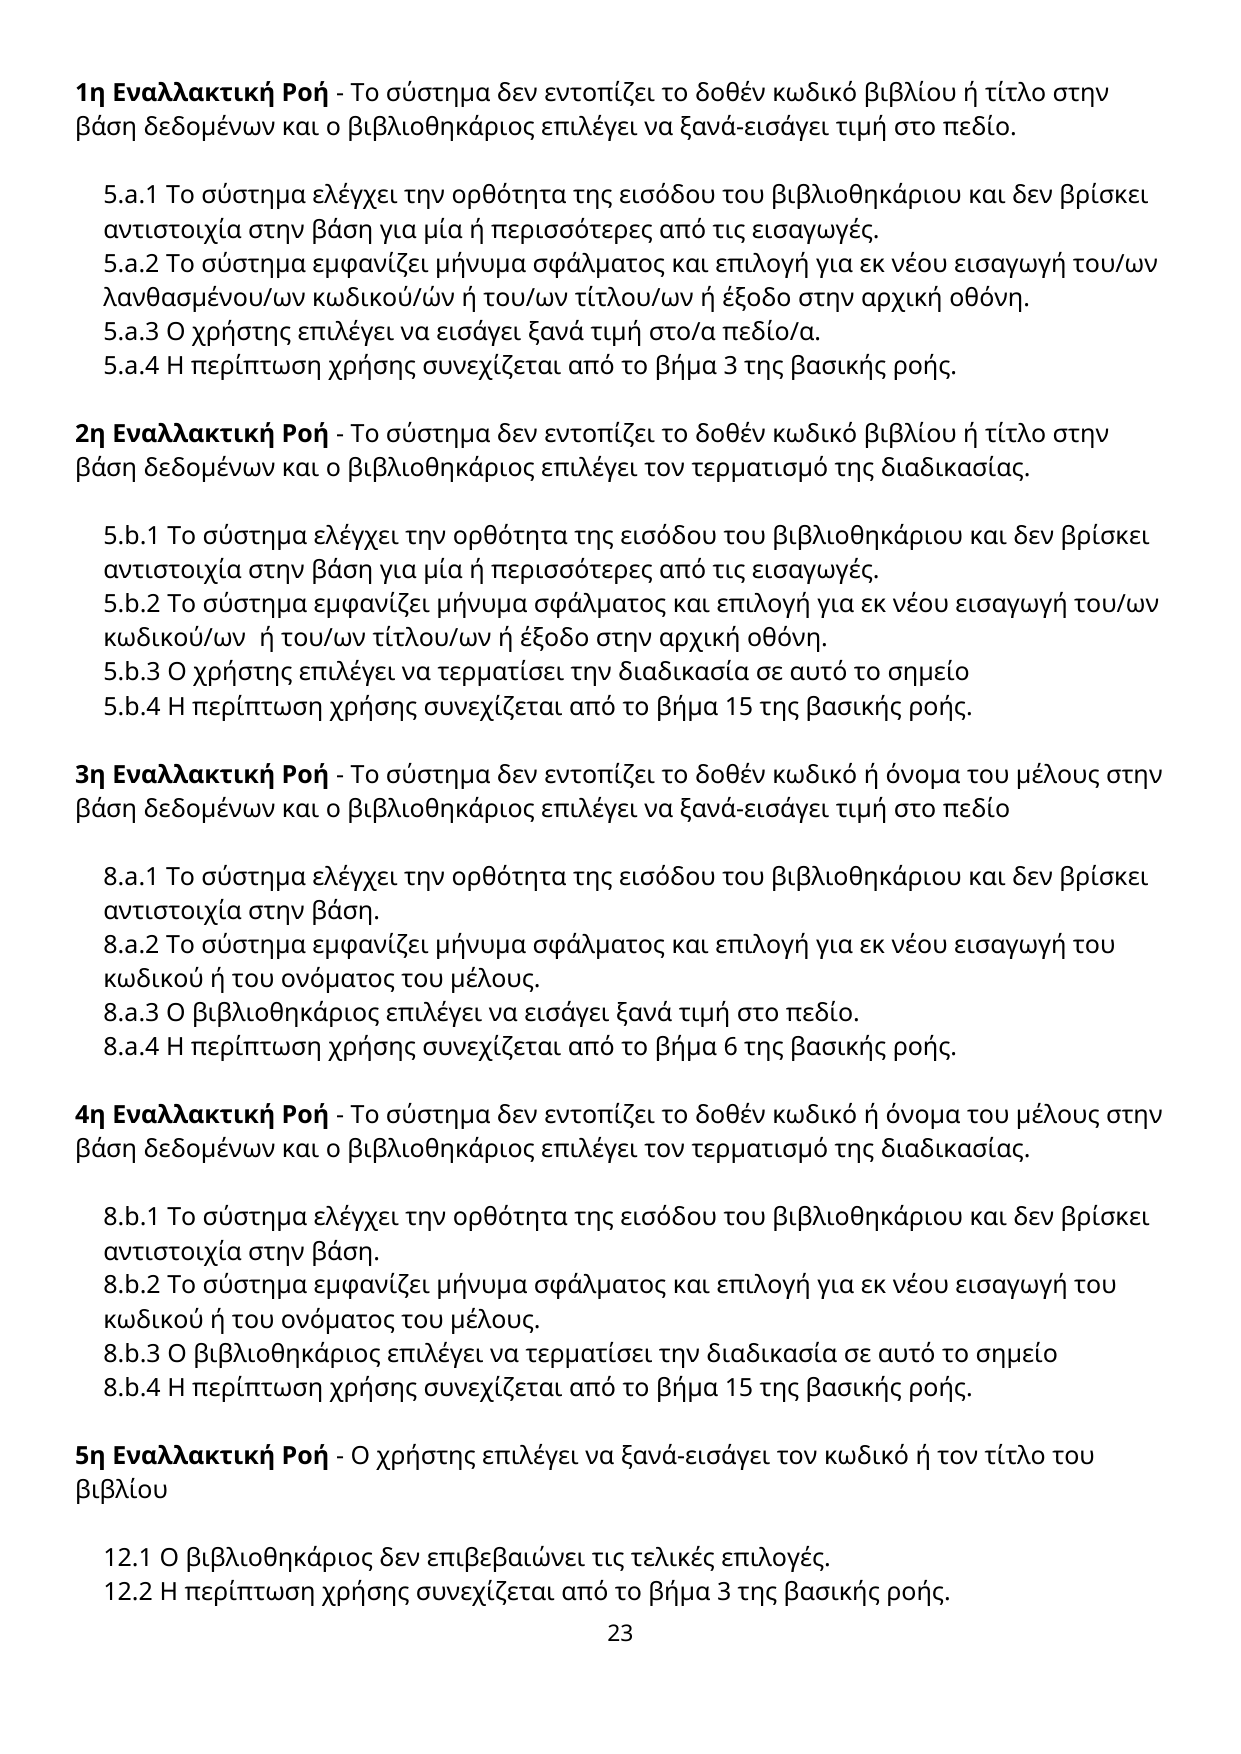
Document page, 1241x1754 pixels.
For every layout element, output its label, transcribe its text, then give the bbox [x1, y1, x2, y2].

text 5.b.3 Ο χρήστης επιλέγει να τερματίσει την διαδικασία σε αυτό το σημείο [103, 654, 1165, 688]
text 5.a.1 Το σύστημα ελέγχει την ορθότητα της εισόδου του βιβλιοθηκάριου και δεν βρίσκει αντιστοιχία στην βάση για μία ή περισσότερες από τις εισαγωγές. [103, 177, 1165, 245]
text 2η Εναλλακτική Ροή - Το σύστημα δεν εντοπίζει το δοθέν κωδικό βιβλίου ή τίτλο στην βάση δεδομένων και ο βιβλιοθηκάριος επιλέγει τον τερματισμό της διαδικασίας. [75, 416, 1165, 484]
text 8.b.1 Το σύστημα ελέγχει την ορθότητα της εισόδου του βιβλιοθηκάριου και δεν βρίσκει αντιστοιχία στην βάση. [103, 1199, 1165, 1267]
text 8.b.3 Ο βιβλιοθηκάριος επιλέγει να τερματίσει την διαδικασία σε αυτό το σημείο [103, 1335, 1165, 1369]
list Η περίπτωση χρήσης συνεχίζεται από το βήμα 3 της βασικής ροής. [103, 1574, 1165, 1608]
text 5.a.4 Η περίπτωση χρήσης συνεχίζεται από το βήμα 3 της βασικής ροής. [103, 347, 1165, 382]
text 3η Εναλλακτική Ροή - Το σύστημα δεν εντοπίζει το δοθέν κωδικό ή όνομα του μέλους στην βάση δεδομένων και ο βιβλιοθηκάριος επιλέγει να ξανά-εισάγει τιμή στο πεδίο [75, 756, 1165, 824]
text 5.a.3 Ο χρήστης επιλέγει να εισάγει ξανά τιμή στο/α πεδίο/α. [103, 313, 1165, 347]
text 8.b.4 Η περίπτωση χρήσης συνεχίζεται από το βήμα 15 της βασικής ροής. [103, 1369, 1165, 1403]
text 5.a.2 Το σύστημα εμφανίζει μήνυμα σφάλματος και επιλογή για εκ νέου εισαγωγή του/ων λανθασμένου/ων κωδικού/ών ή του/ων τίτλου/ων ή έξοδο στην αρχική οθόνη. [103, 245, 1165, 313]
text 4η Εναλλακτική Ροή - Το σύστημα δεν εντοπίζει το δοθέν κωδικό ή όνομα του μέλους στην βάση δεδομένων και ο βιβλιοθηκάριος επιλέγει τον τερματισμό της διαδικασίας. [75, 1097, 1165, 1165]
list Ο βιβλιοθηκάριος δεν επιβεβαιώνει τις τελικές επιλογές. [103, 1540, 1165, 1574]
text 8.a.2 Το σύστημα εμφανίζει μήνυμα σφάλματος και επιλογή για εκ νέου εισαγωγή του κωδικού ή του ονόματος του μέλους. [103, 927, 1165, 995]
text 5.b.2 Το σύστημα εμφανίζει μήνυμα σφάλματος και επιλογή για εκ νέου εισαγωγή του/ων κωδικού/ων ή του/ων τίτλου/ων ή έξοδο στην αρχική οθόνη. [103, 586, 1165, 654]
text 5.b.1 Το σύστημα ελέγχει την ορθότητα της εισόδου του βιβλιοθηκάριου και δεν βρίσκει αντιστοιχία στην βάση για μία ή περισσότερες από τις εισαγωγές. [103, 518, 1165, 586]
text 5.b.4 Η περίπτωση χρήσης συνεχίζεται από το βήμα 15 της βασικής ροής. [103, 688, 1165, 722]
text 8.a.4 Η περίπτωση χρήσης συνεχίζεται από το βήμα 6 της βασικής ροής. [103, 1029, 1165, 1063]
text 8.a.3 Ο βιβλιοθηκάριος επιλέγει να εισάγει ξανά τιμή στο πεδίο. [103, 995, 1165, 1029]
text 5η Εναλλακτική Ροή - Ο χρήστης επιλέγει να ξανά-εισάγει τον κωδικό ή τον τίτλο του βιβλίου [75, 1437, 1165, 1506]
text 8.b.2 Το σύστημα εμφανίζει μήνυμα σφάλματος και επιλογή για εκ νέου εισαγωγή του κωδικού ή του ονόματος του μέλους. [103, 1267, 1165, 1335]
text 8.a.1 Το σύστημα ελέγχει την ορθότητα της εισόδου του βιβλιοθηκάριου και δεν βρίσκει αντιστοιχία στην βάση. [103, 858, 1165, 927]
